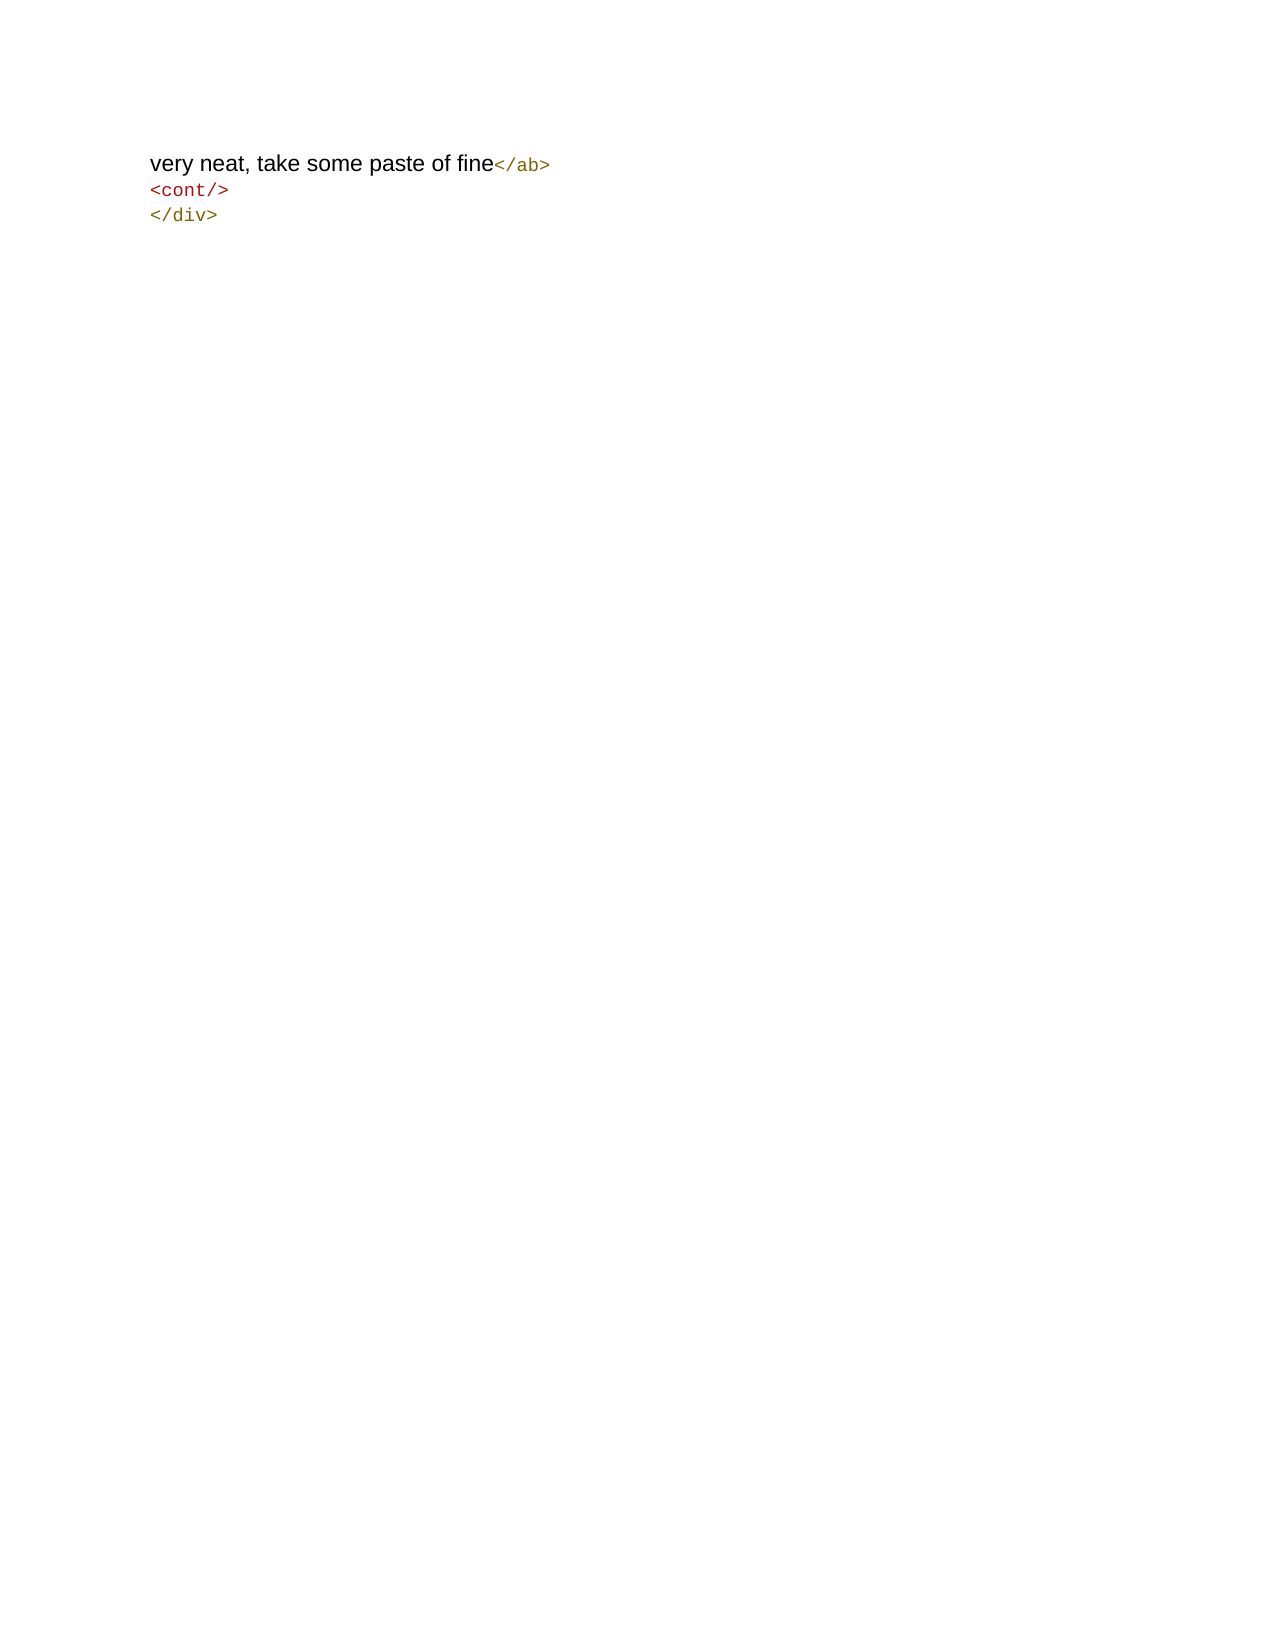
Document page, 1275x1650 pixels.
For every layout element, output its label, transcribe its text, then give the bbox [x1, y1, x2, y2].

text </div> [150, 206, 1125, 227]
text <cont/> [150, 181, 1125, 202]
